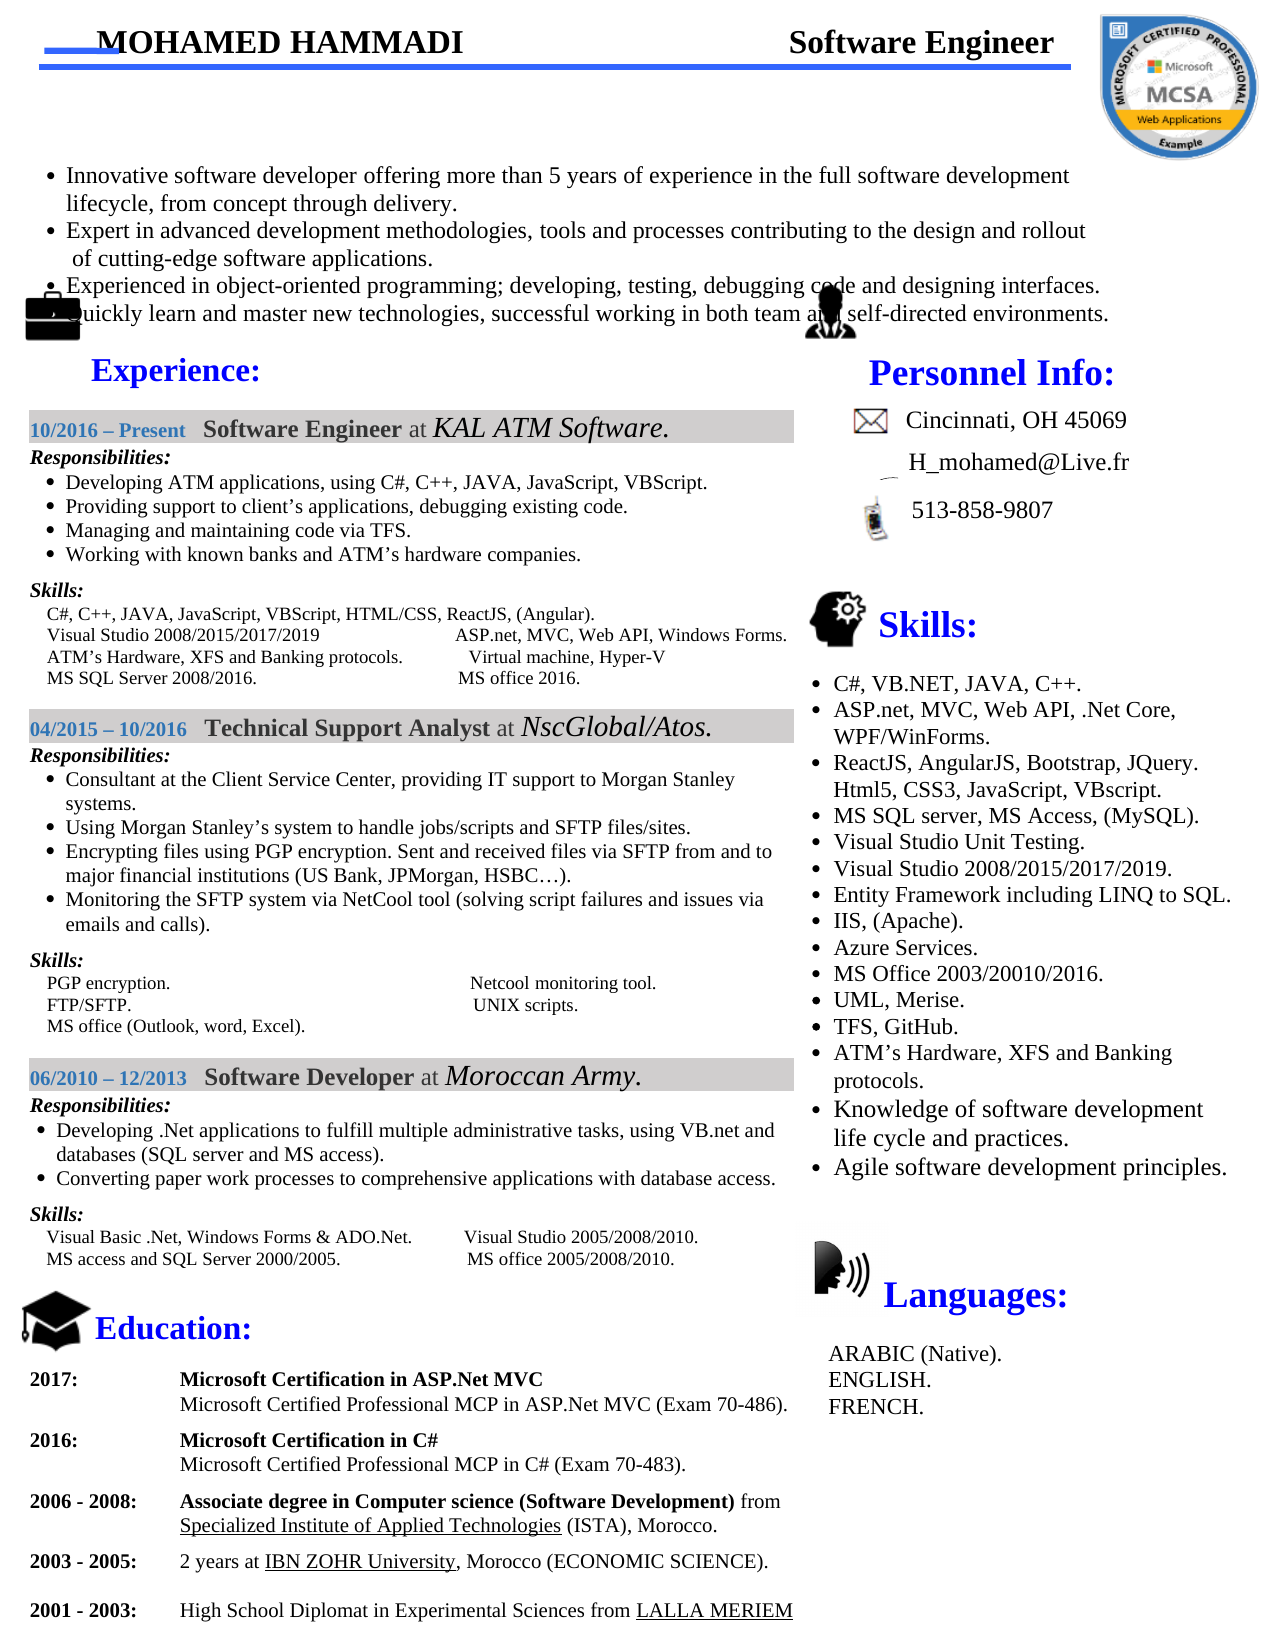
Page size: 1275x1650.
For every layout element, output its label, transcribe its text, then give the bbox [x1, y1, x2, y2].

table_header MOHAMED HAMMADI Software Engineer [18, 9, 1245, 161]
table_cell Innovative software developer offering more than 5 years of experience in the full software development lifecycle, from concept through delivery. Expert in advanced development methodologies, tools and processes contributing to the design and rollout of cutting-edge software applications. Experienced in object-oriented programming; developing, testing, debugging code and designing interfaces. Quickly learn and master new technologies, successful working in both team and self-directed environments. [18, 161, 1245, 343]
picture [806, 588, 870, 651]
picture [21, 1287, 92, 1358]
picture [25, 288, 81, 344]
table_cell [805, 343, 1245, 1637]
picture [849, 494, 903, 543]
picture [1099, 13, 1260, 161]
picture [799, 280, 863, 344]
